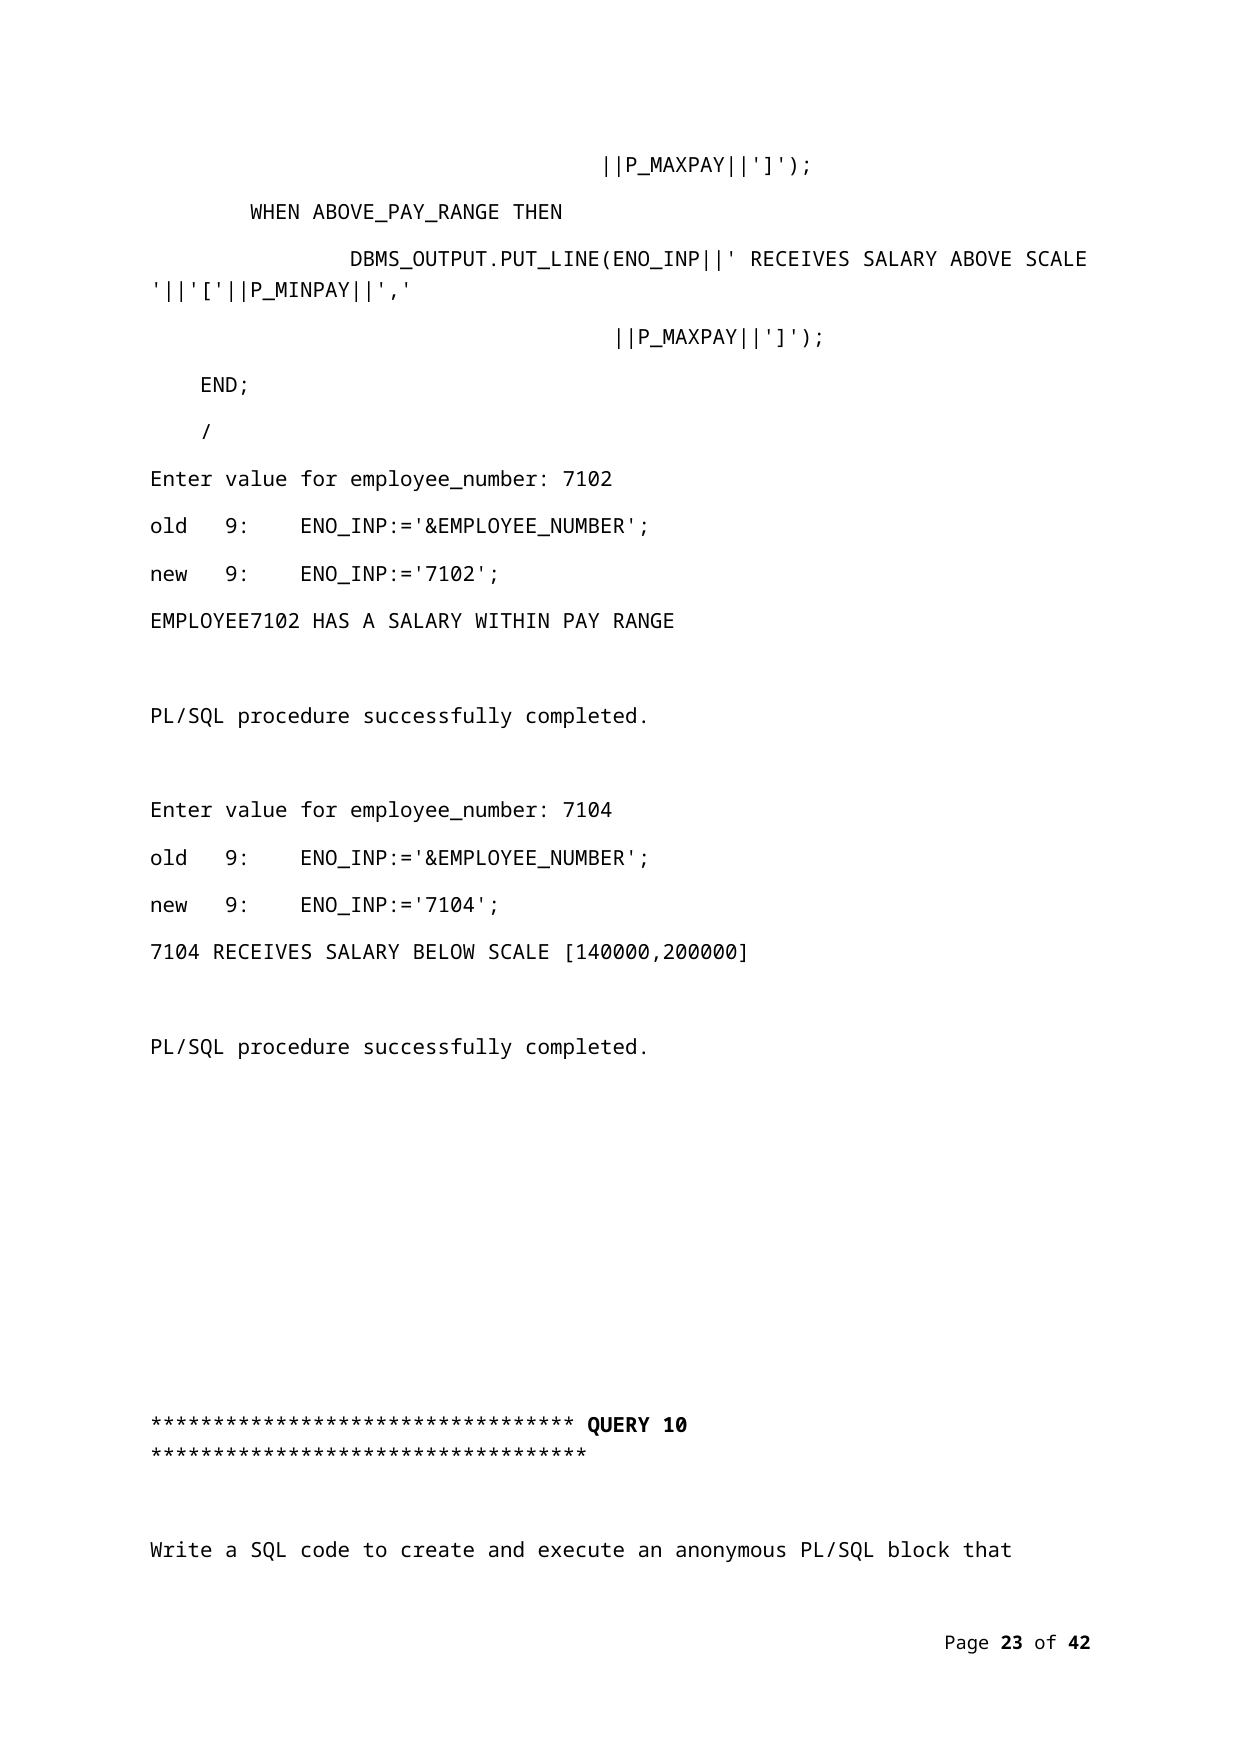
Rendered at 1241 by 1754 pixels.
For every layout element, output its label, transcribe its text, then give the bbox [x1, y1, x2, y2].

text EMPLOYEE7102 HAS A SALARY WITHIN PAY RANGE [150, 606, 1090, 635]
text new 9: ENO_INP:='7102'; [150, 559, 1090, 587]
text old 9: ENO_INP:='&EMPLOYEE_NUMBER'; [150, 843, 1090, 871]
text old 9: ENO_INP:='&EMPLOYEE_NUMBER'; [150, 512, 1090, 540]
text Write a SQL code to create and execute an anonymous PL/SQL block that [150, 1535, 1090, 1564]
text DBMS_OUTPUT.PUT_LINE(ENO_INP||' RECEIVES SALARY ABOVE SCALE '||'['||P_MINPAY||',' [150, 244, 1090, 304]
text ||P_MAXPAY||']'); [150, 150, 1090, 178]
text PL/SQL procedure successfully completed. [150, 701, 1090, 729]
text PL/SQL procedure successfully completed. [150, 1032, 1090, 1060]
text Enter value for employee_number: 7102 [150, 464, 1090, 493]
text ********************************** QUERY 10 *********************************** [150, 1410, 1090, 1469]
text 7104 RECEIVES SALARY BELOW SCALE [140000,200000] [150, 937, 1090, 966]
text / [150, 417, 1090, 446]
text Enter value for employee_number: 7104 [150, 795, 1090, 824]
text WHEN ABOVE_PAY_RANGE THEN [150, 197, 1090, 226]
text new 9: ENO_INP:='7104'; [150, 890, 1090, 918]
text END; [150, 370, 1090, 398]
text ||P_MAXPAY||']'); [150, 322, 1090, 351]
